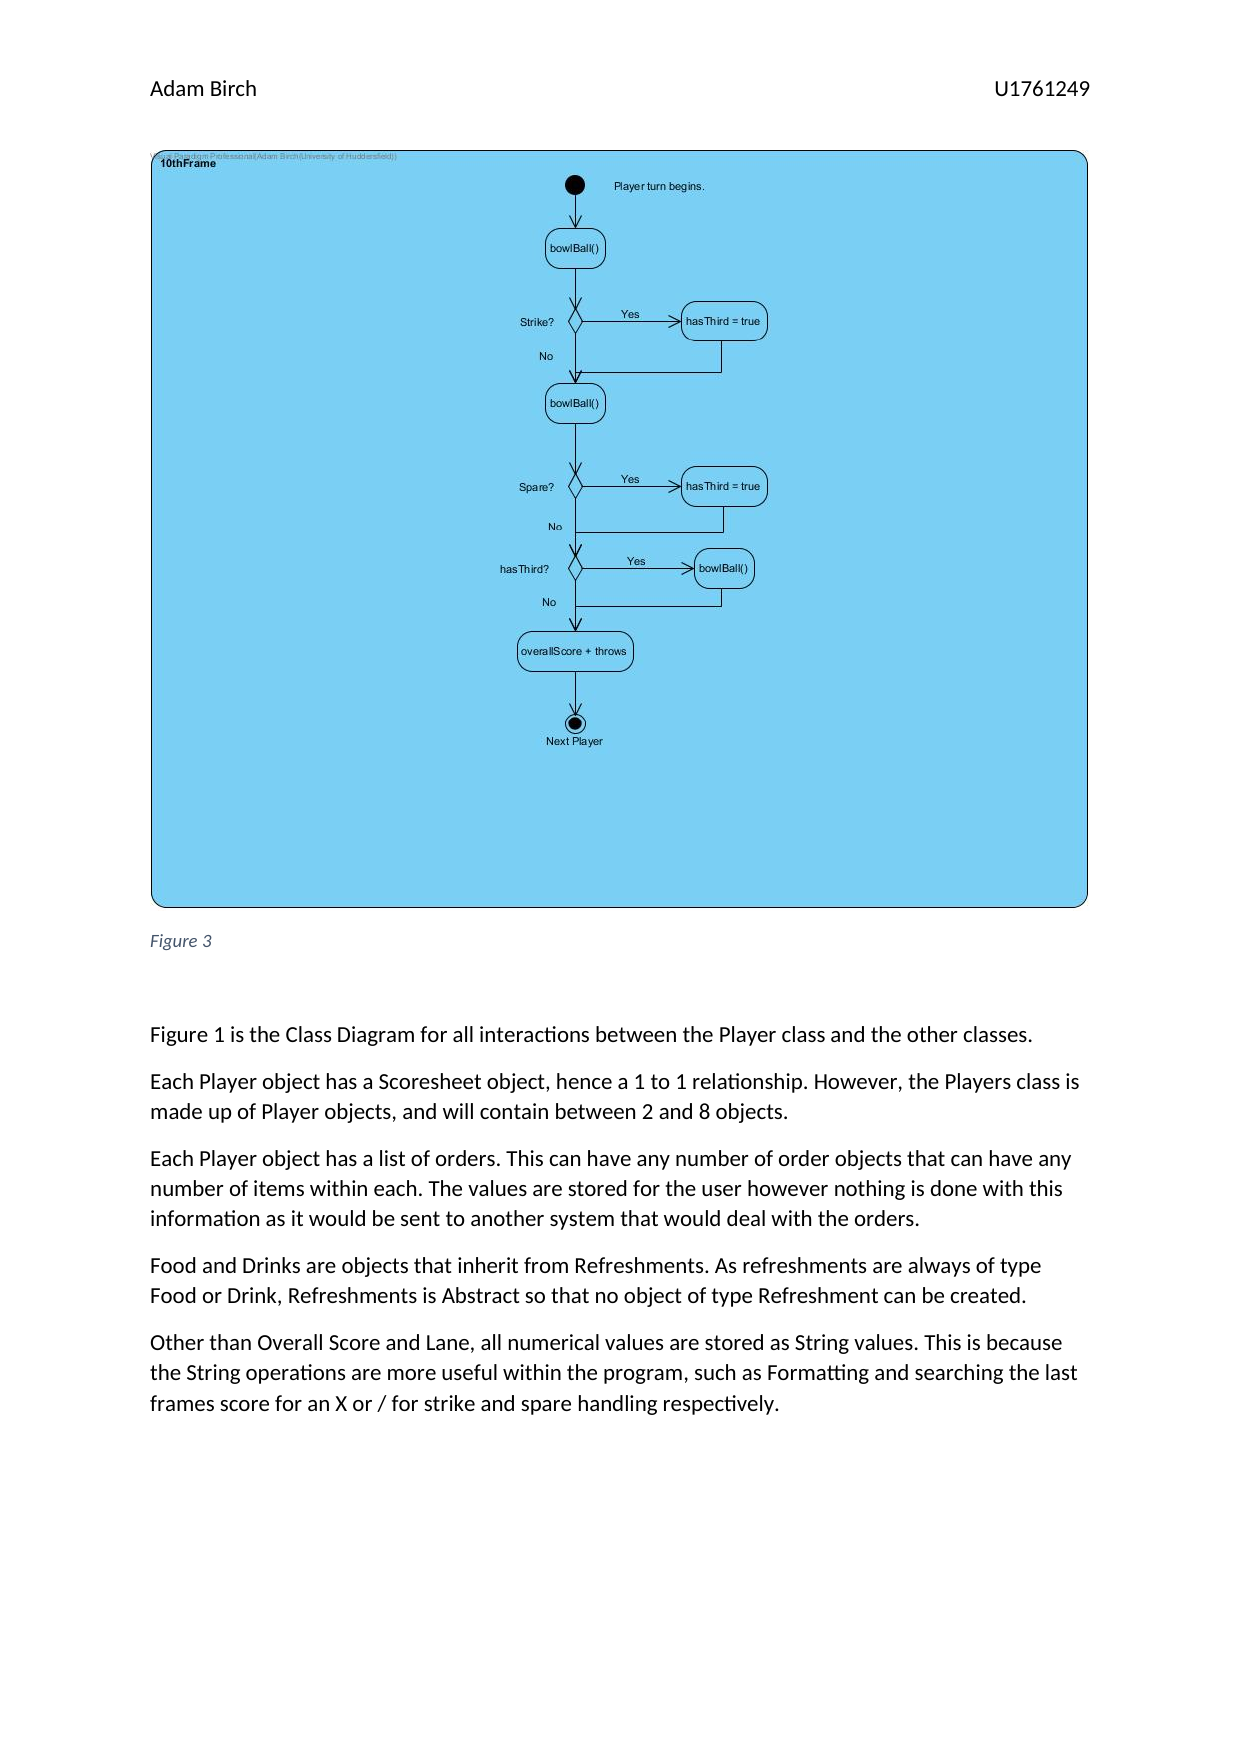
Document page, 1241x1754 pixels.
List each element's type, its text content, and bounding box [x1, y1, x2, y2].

text Food and Drinks are objects that inherit from Refreshments. As refreshments are always of type Food or Drink, Refreshments is Abstract so that no object of type Refreshment can be created. [150, 1251, 1090, 1309]
text Figure 1 is the Class Diagram for all interactions between the Player class and the other classes. [150, 1020, 1090, 1048]
text Each Player object has a Scoresheet object, hence a 1 to 1 relationship. However, the Players class is made up of Player objects, and will contain between 2 and 8 objects. [150, 1067, 1090, 1125]
picture [150, 150, 1091, 911]
text Each Player object has a list of orders. This can have any number of order objects that can have any number of items within each. The values are stored for the user however nothing is done with this information as it would be sent to another system that would deal with the orders. [150, 1144, 1090, 1232]
text Other than Overall Score and Lane, all numerical values are stored as String values. This is because the String operations are more useful within the program, such as Formatting and searching the last frames score for an X or / for strike and spare handling respectively. [150, 1328, 1090, 1417]
